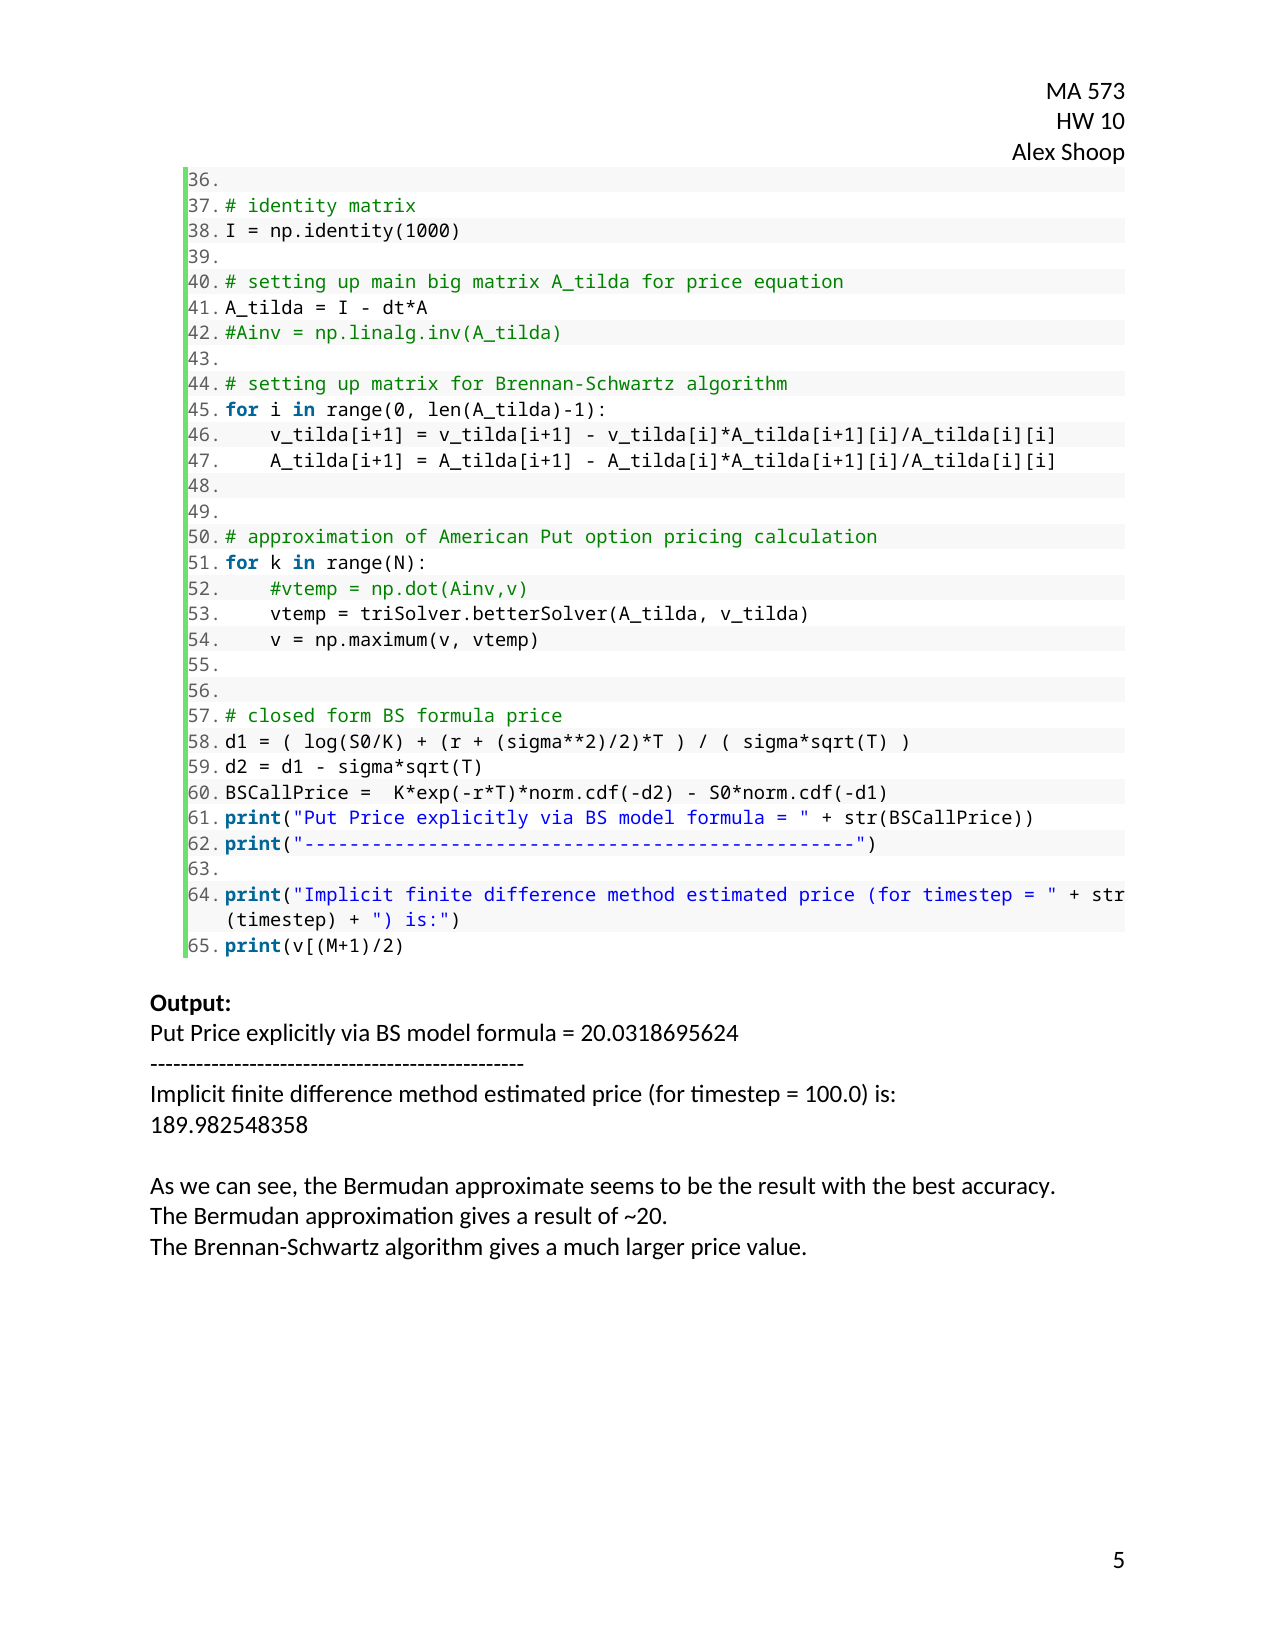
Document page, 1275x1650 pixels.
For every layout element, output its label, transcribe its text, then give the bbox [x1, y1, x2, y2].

list vtemp = triSolver.betterSolver(A_tilda, v_tilda) [188, 600, 1125, 626]
list I = np.identity(1000) [188, 218, 1125, 243]
list # setting up matrix for Brennan-Schwartz algorithm [188, 371, 1125, 396]
list A_tilda[i+1] = A_tilda[i+1] - A_tilda[i]*A_tilda[i+1][i]/A_tilda[i][i] [188, 447, 1125, 473]
list #vtemp = np.dot(Ainv,v) [188, 575, 1125, 600]
text Put Price explicitly via BS model formula = 20.0318695624 [150, 1017, 1125, 1048]
text The Bermudan approximation gives a result of ~20. [150, 1201, 1125, 1231]
list A_tilda = I - dt*A [188, 294, 1125, 320]
text 189.982548358 [150, 1109, 1125, 1139]
list print("-------------------------------------------------") [188, 830, 1125, 856]
list for i in range(0, len(A_tilda)-1): [188, 396, 1125, 422]
list # closed form BS formula price [188, 702, 1125, 728]
text As we can see, the Bermudan approximate seems to be the result with the best accuracy. [150, 1170, 1125, 1201]
text Output: [150, 987, 1125, 1017]
list print("Implicit finite difference method estimated price (for timestep = " + str(timestep) + ") is:") [188, 881, 1125, 932]
list print("Put Price explicitly via BS model formula = " + str(BSCallPrice)) [188, 804, 1125, 830]
text ------------------------------------------------- [150, 1048, 1125, 1078]
text Implicit finite difference method estimated price (for timestep = 100.0) is: [150, 1078, 1125, 1109]
list # setting up main big matrix A_tilda for price equation [188, 269, 1125, 294]
list for k in range(N): [188, 549, 1125, 575]
list # identity matrix [188, 192, 1125, 218]
list d2 = d1 - sigma*sqrt(T) [188, 753, 1125, 779]
list d1 = ( log(S0/K) + (r + (sigma**2)/2)*T ) / ( sigma*sqrt(T) ) [188, 728, 1125, 753]
list BSCallPrice = K*exp(-r*T)*norm.cdf(-d2) - S0*norm.cdf(-d1) [188, 779, 1125, 804]
list # approximation of American Put option pricing calculation [188, 524, 1125, 549]
list print(v[(M+1)/2) [188, 932, 1125, 958]
list v_tilda[i+1] = v_tilda[i+1] - v_tilda[i]*A_tilda[i+1][i]/A_tilda[i][i] [188, 422, 1125, 447]
list v = np.maximum(v, vtemp) [188, 626, 1125, 651]
list #Ainv = np.linalg.inv(A_tilda) [188, 320, 1125, 345]
text The Brennan-Schwartz algorithm gives a much larger price value. [150, 1231, 1125, 1262]
